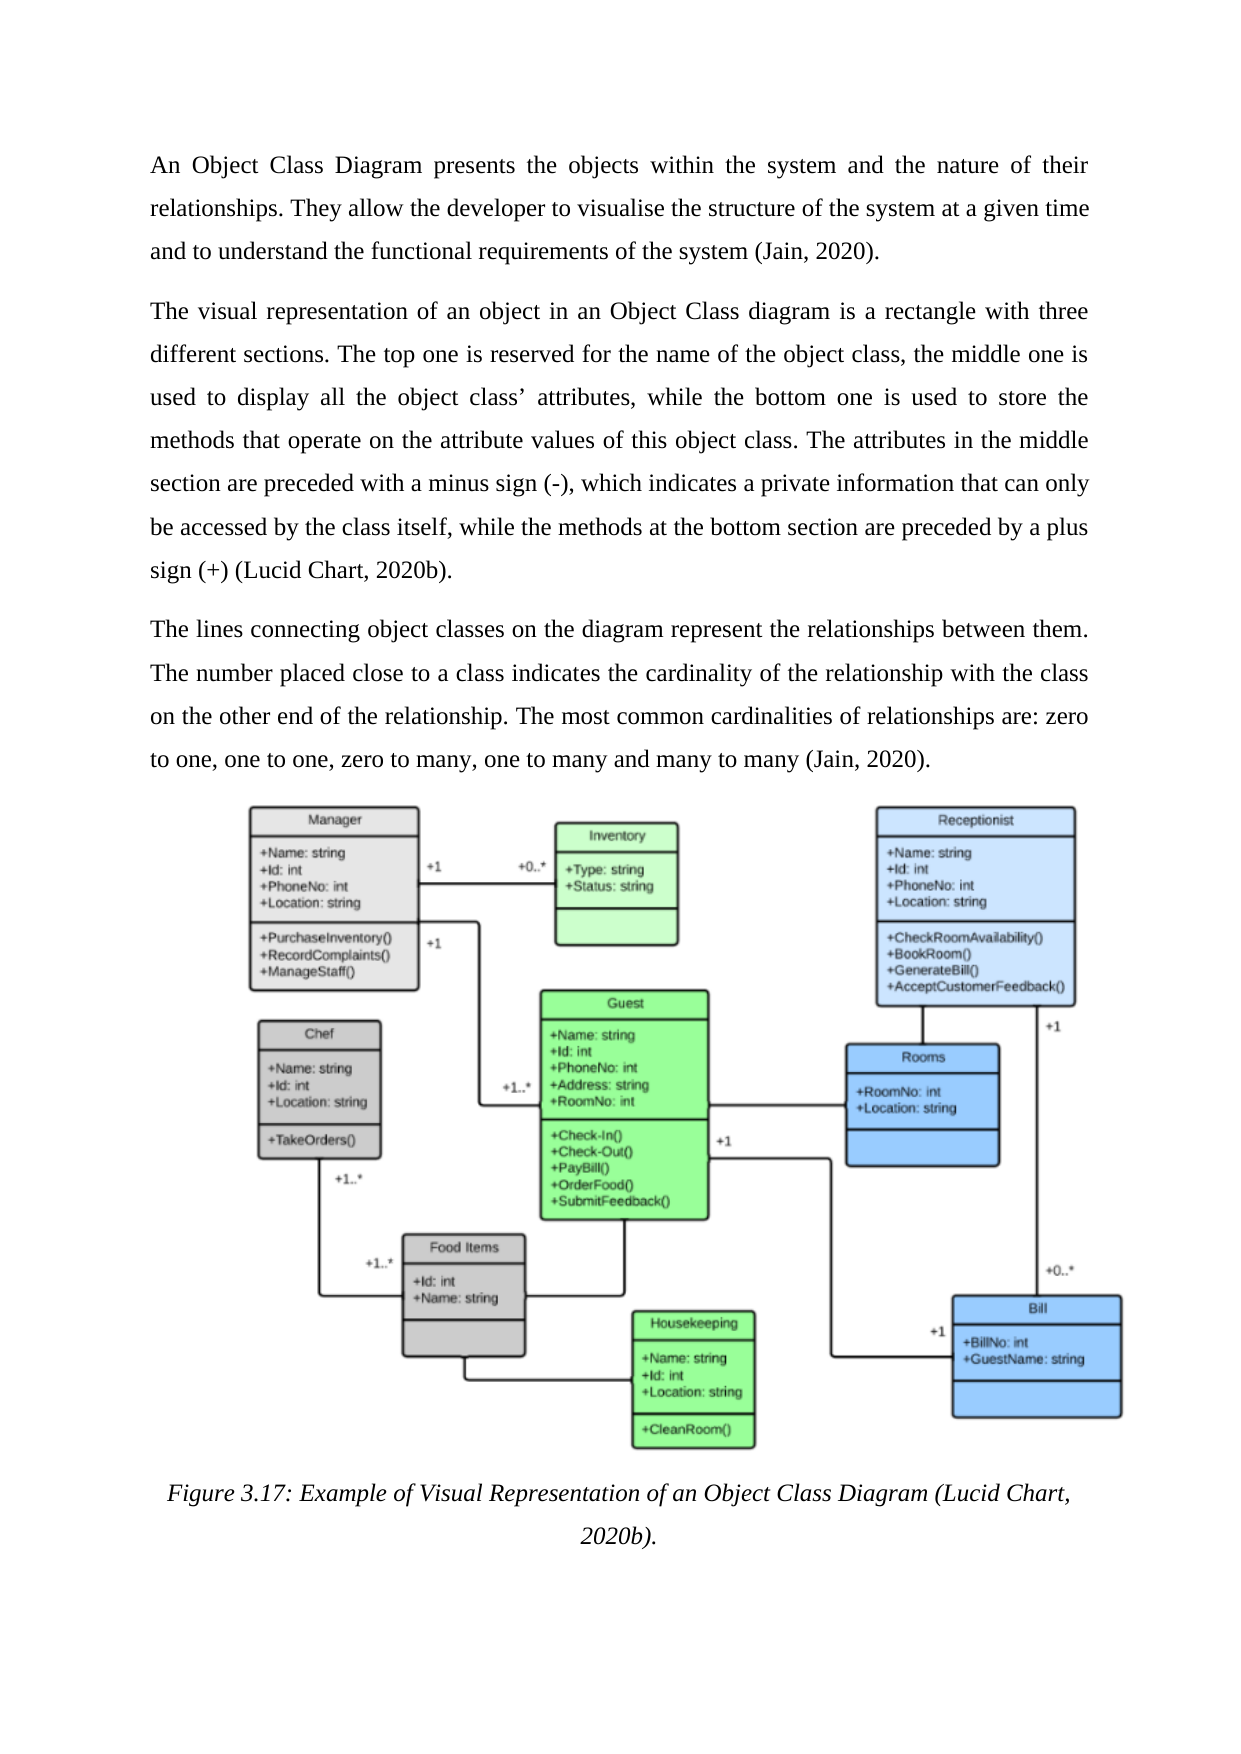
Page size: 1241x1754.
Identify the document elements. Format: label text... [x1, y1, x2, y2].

text The lines connecting object classes on the diagram represent the relationships between them. The number placed close to a class indicates the cardinality of the relationship with the class on the other end of the relationship. The most common cardinalities of relationships are: zero to one, one to one, zero to many, one to many and many to many (Jain, 2020). [150, 614, 1090, 773]
text The visual representation of an object in an Object Class diagram is a rectangle with three different sections. The top one is reserved for the name of the object class, the middle one is used to display all the object class’ attributes, while the bottom one is used to store the methods that operate on the attribute values of this object class. The attributes in the middle section are preceded with a minus sign (-), which indicates a private information that can only be accessed by the class itself, while the methods at the bottom section are preceded by a plus sign (+) (Lucid Chart, 2020b). [150, 296, 1090, 583]
picture [225, 787, 1142, 1465]
text An Object Class Diagram presents the objects within the system and the nature of their relationships. They allow the developer to visualise the structure of the system at a given time and to understand the functional requirements of the system (Jain, 2020). [150, 150, 1090, 265]
text Figure 3.17: Example of Visual Representation of an Object Class Diagram (Lucid Chart, 2020b). [150, 1478, 1090, 1550]
